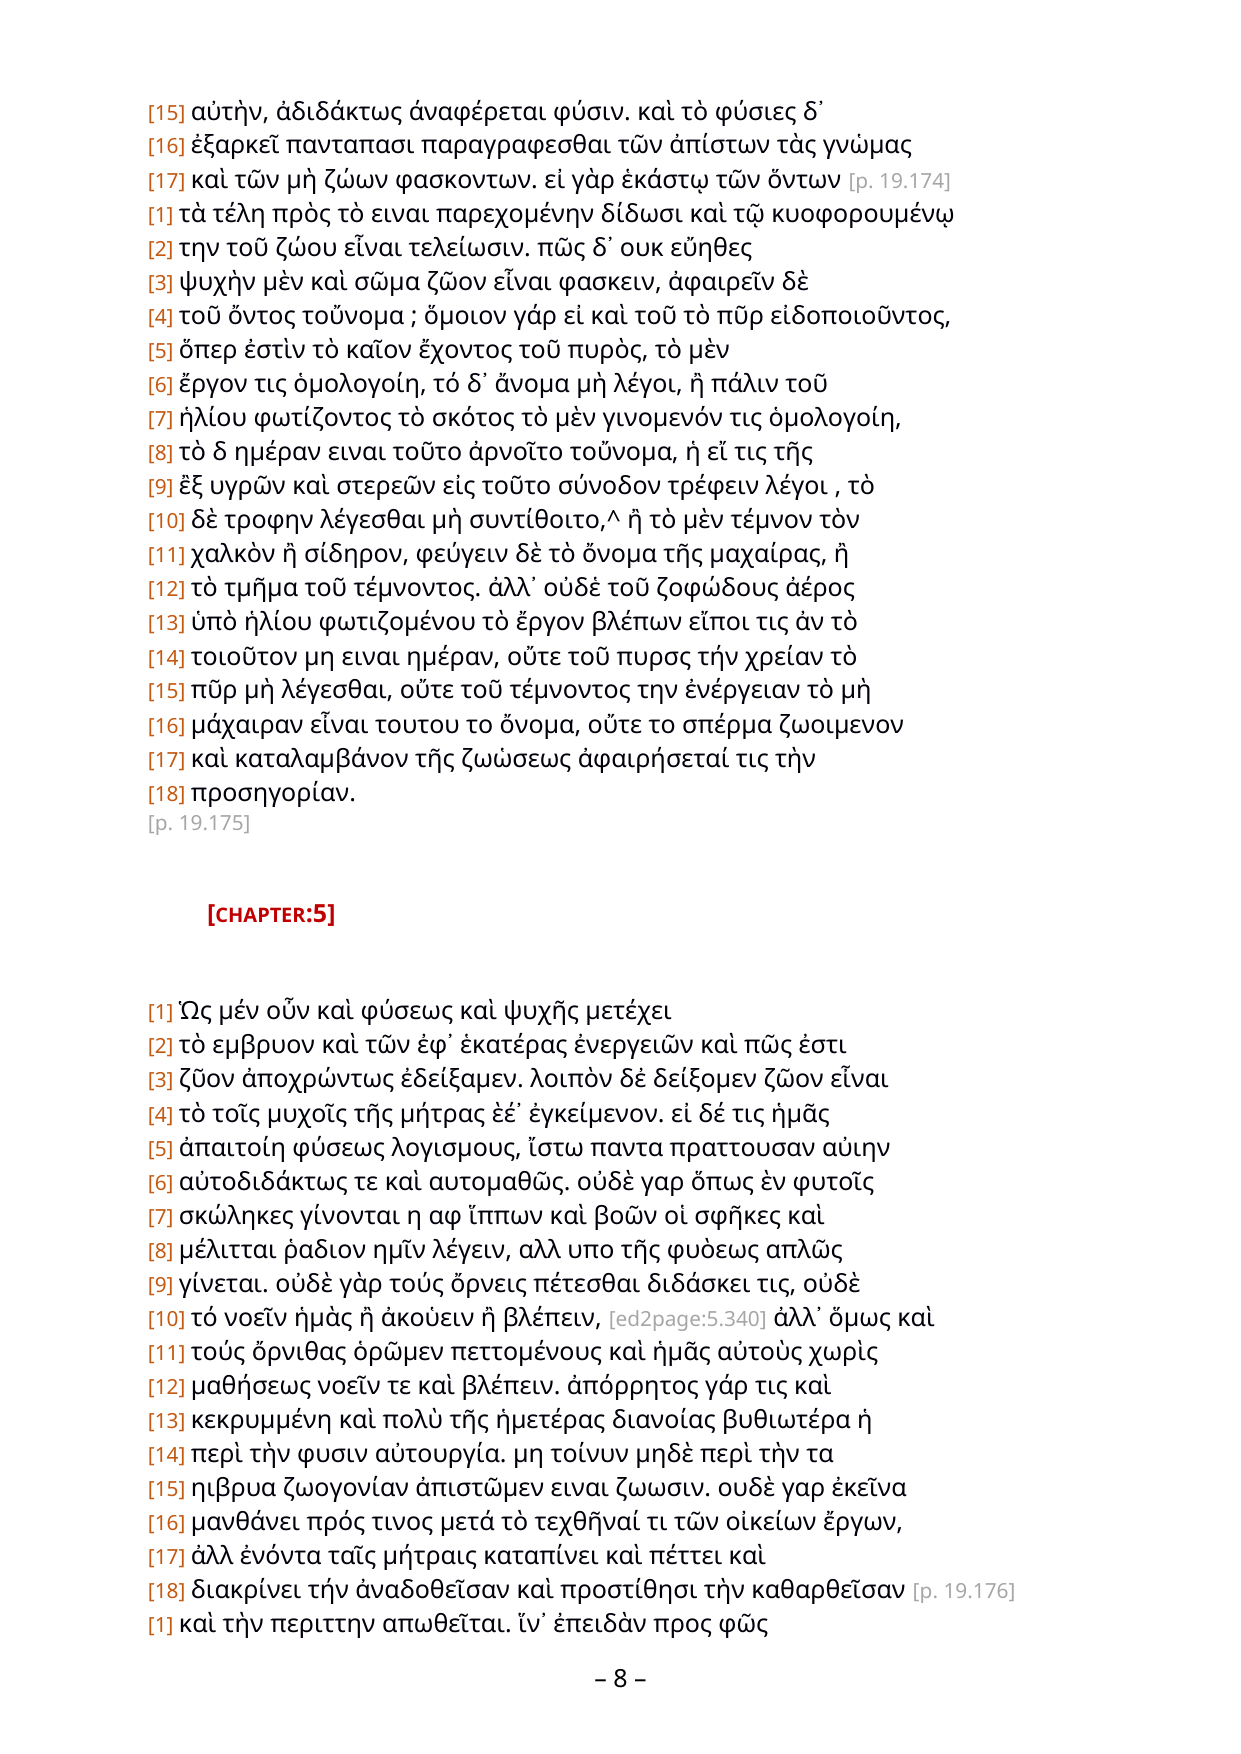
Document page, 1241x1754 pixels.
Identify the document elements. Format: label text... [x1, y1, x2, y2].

text [p. 19.175] [148, 808, 1092, 837]
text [148, 93, 1092, 808]
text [148, 964, 1092, 1640]
subtitle [chapter:5] [207, 895, 1092, 929]
